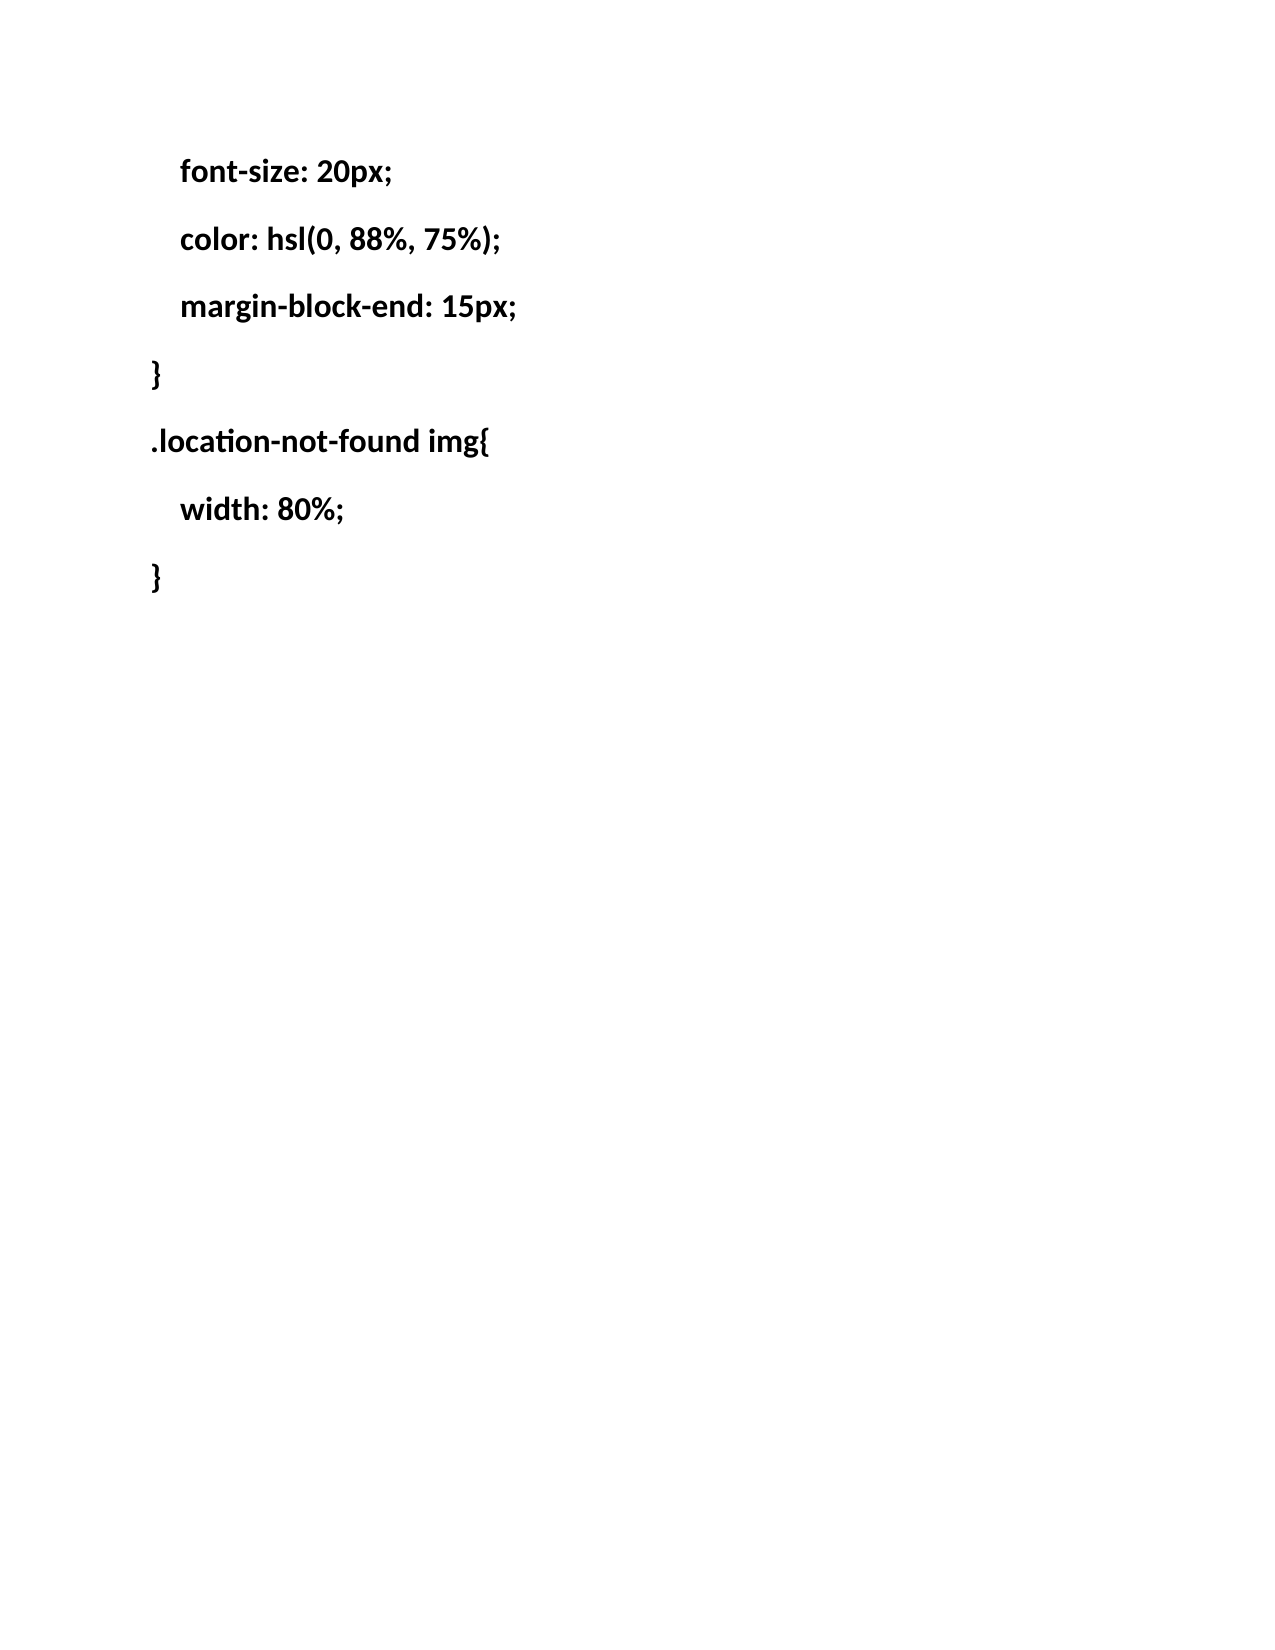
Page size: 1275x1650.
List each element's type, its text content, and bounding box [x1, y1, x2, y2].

text font-size: 20px; [150, 150, 1125, 191]
text .location-not-found img{ [150, 420, 1125, 461]
text } [150, 353, 1125, 393]
text margin-block-end: 15px; [150, 285, 1125, 326]
text width: 80%; [150, 488, 1125, 529]
text color: hsl(0, 88%, 75%); [150, 218, 1125, 258]
text } [150, 556, 1125, 596]
